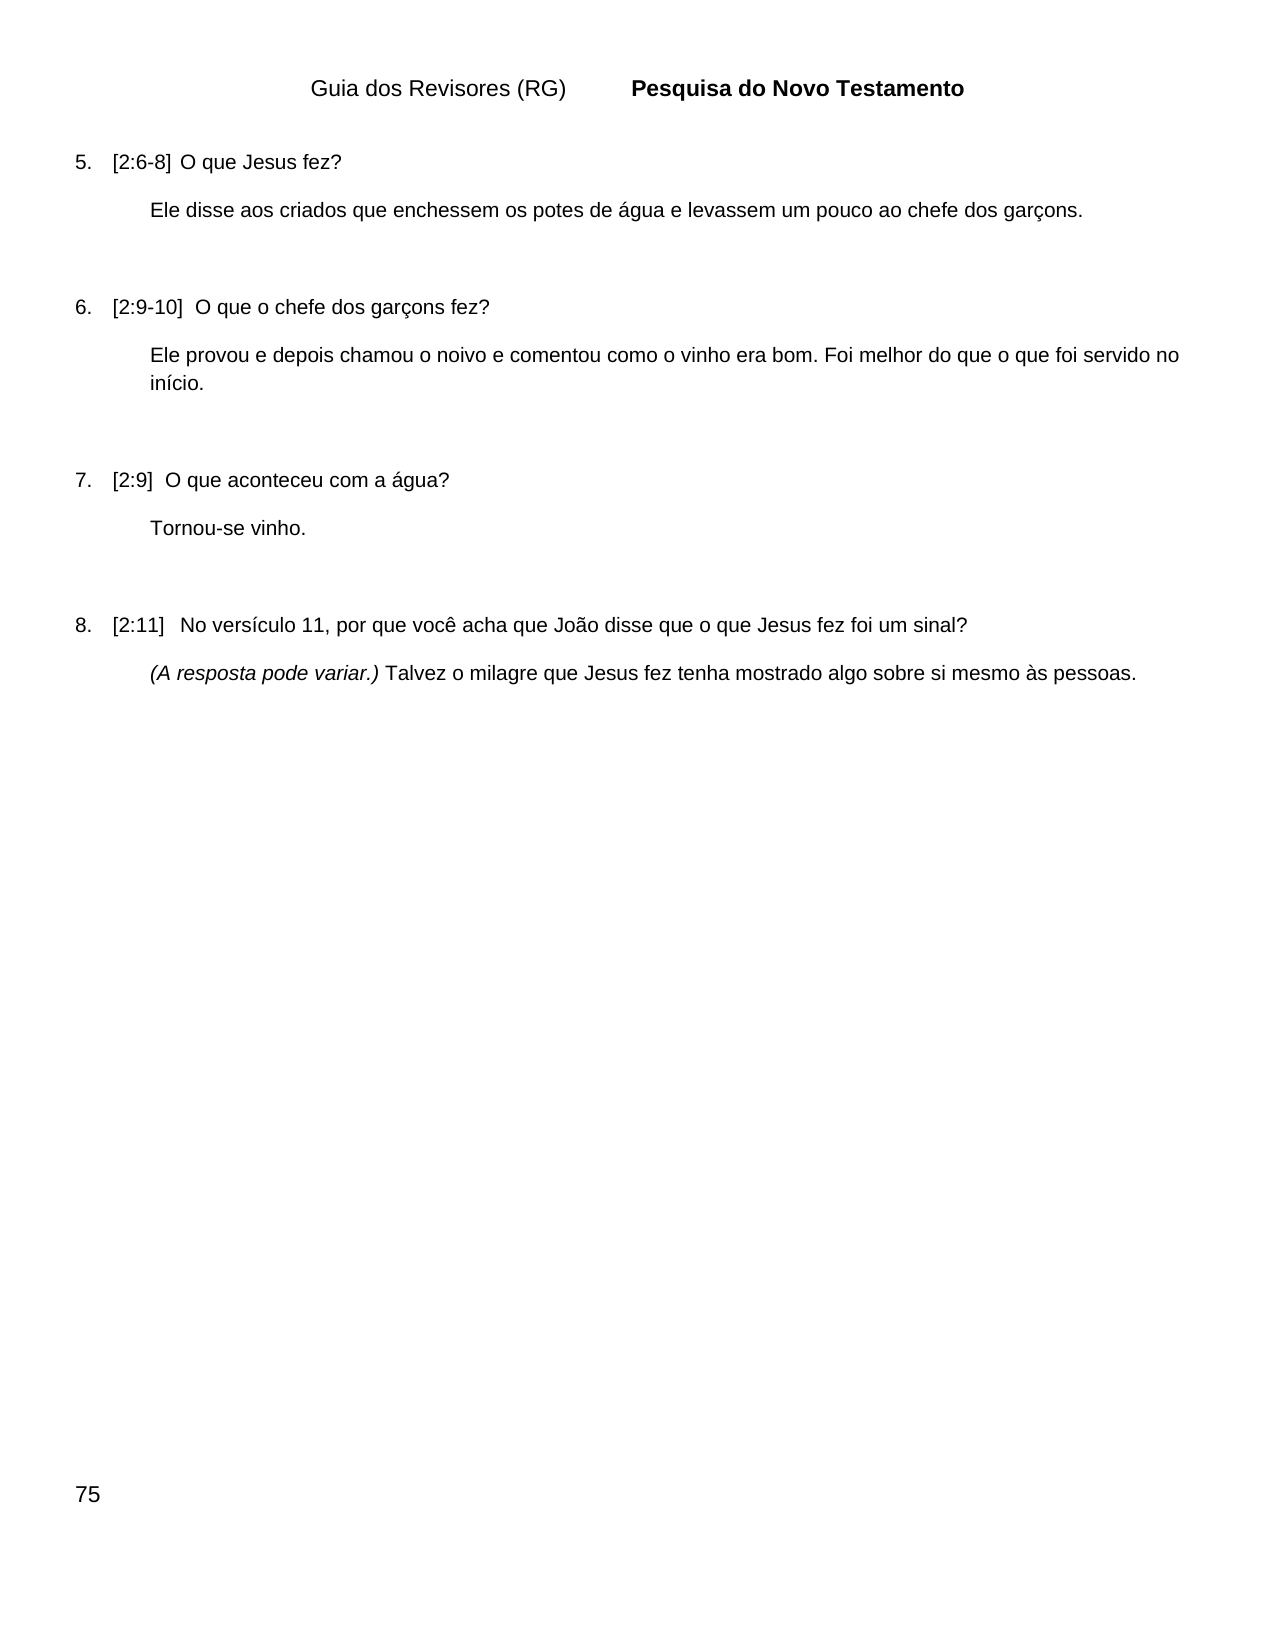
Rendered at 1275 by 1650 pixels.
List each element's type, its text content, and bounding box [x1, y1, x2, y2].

list [2:6-8] O que Jesus fez? [75, 150, 1200, 174]
list [2:11] No versículo 11, por que você acha que João disse que o que Jesus fez foi um sinal? [75, 612, 1200, 636]
list [2:9] O que aconteceu com a água? [75, 467, 1200, 491]
list [2:9-10] O que o chefe dos garçons fez? [75, 295, 1200, 319]
text Ele provou e depois chamou o noivo e comentou como o vinho era bom. Foi melhor do que o que foi servido no início. [150, 343, 1200, 395]
text Tornou-se vinho. [150, 516, 1200, 540]
text (A resposta pode variar.) Talvez o milagre que Jesus fez tenha mostrado algo sobre si mesmo às pessoas. [150, 661, 1200, 685]
text Ele disse aos criados que enchessem os potes de água e levassem um pouco ao chefe dos garçons. [150, 198, 1200, 222]
